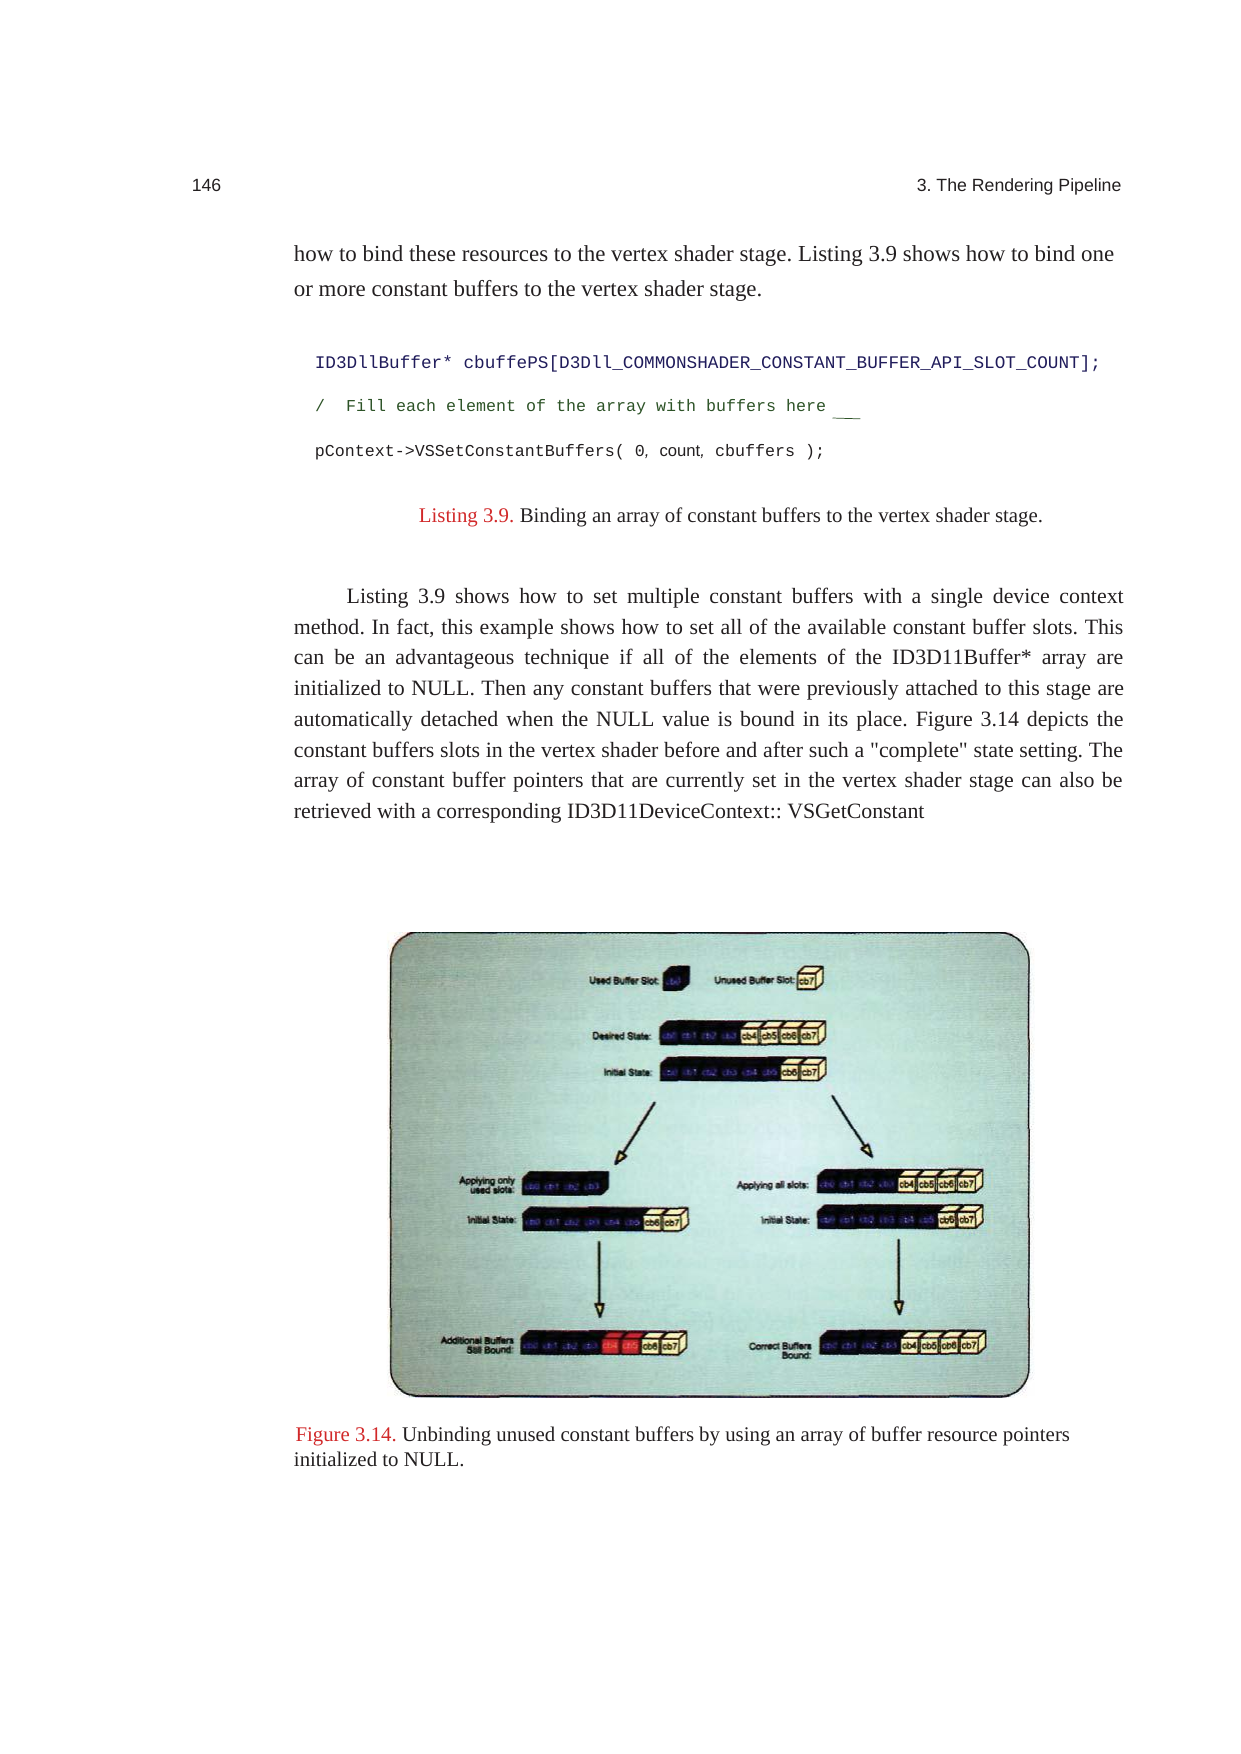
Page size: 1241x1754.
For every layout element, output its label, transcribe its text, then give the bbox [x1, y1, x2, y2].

text how to bind these resources to the vertex shader stage. Listing 3.9 shows how to bind one or more constant buffers to the vertex shader stage. [294, 240, 1125, 302]
list Fill each element of the array with buffers here pContext->VSSetConstantBuffers( 0, count, cbuffers ); [314, 398, 854, 462]
text Listing 3.9 shows how to set multiple constant buffers with a single device context method. In fact, this example shows how to set all of the available constant buffer slots. This can be an advantageous technique if all of the elements of the ID3D11Buffer* array are initialized to NULL. Then any constant buffers that were previously attached to this stage are automatically detached when the NULL value is bound in its place. Figure 3.14 depicts the constant buffers slots in the vertex shader before and after such a "complete" state setting. The array of constant buffer pointers that are currently set in the vertex shader stage can also be retrieved with a corresponding ID3D11DeviceContext:: VSGetConstant [294, 583, 1125, 823]
text 146 3. The Rendering Pipeline [192, 175, 1129, 196]
text Figure 3.14. Unbinding unused constant buffers by using an array of buffer resource pointers initialized to NULL. [294, 1422, 1125, 1471]
picture [386, 932, 1035, 1398]
text ID3DllBuffer* cbuffePS[D3Dll_COMMONSHADER_CONSTANT_BUFFER_API_SLOT_COUNT]; [314, 354, 1129, 374]
text Listing 3.9. Binding an array of constant buffers to the vertex shader stage. [419, 503, 1129, 527]
